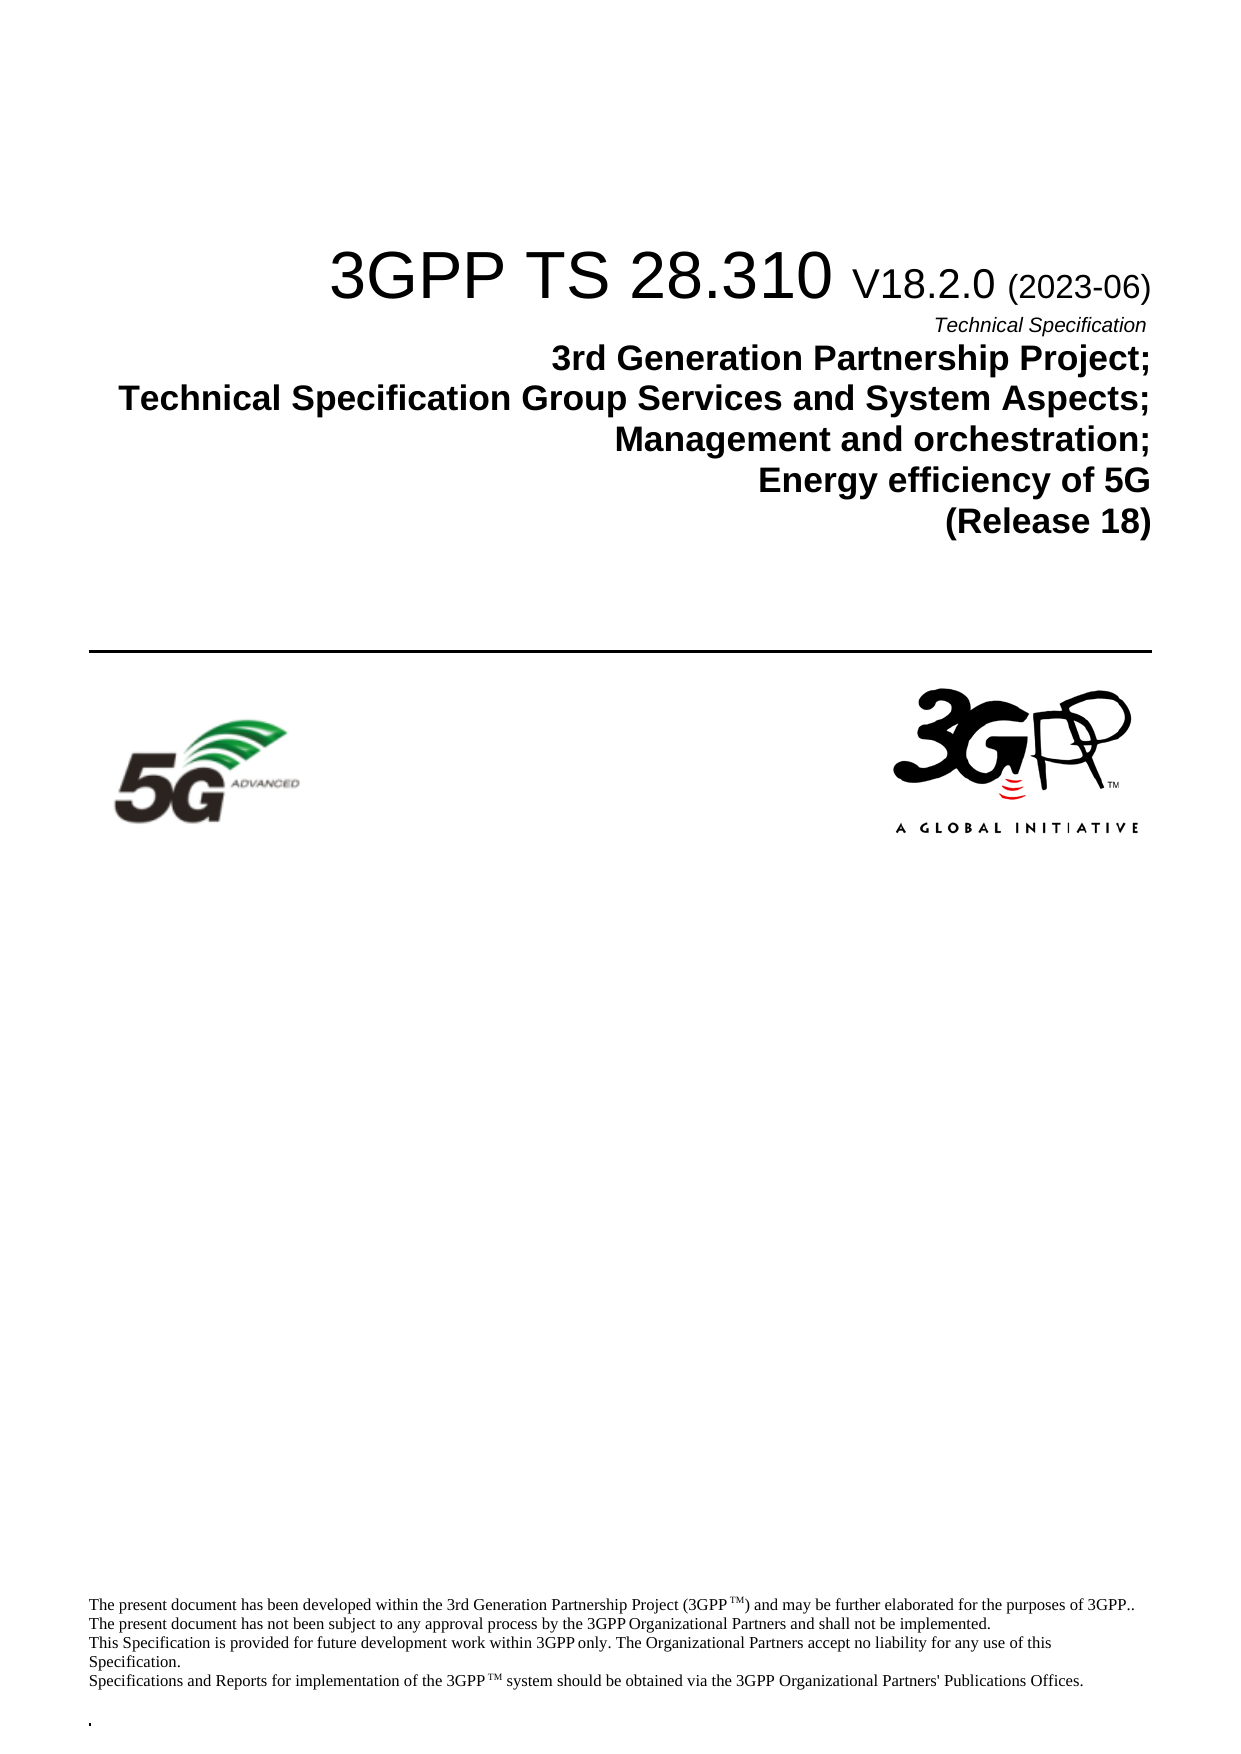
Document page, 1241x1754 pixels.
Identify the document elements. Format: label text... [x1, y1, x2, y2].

text Technical Specification [89, 313, 1149, 337]
text 3GPP TS 28.310 V18.2.0 (2023-06) [89, 236, 1152, 313]
text Energy efficiency of 5G [89, 459, 1152, 500]
text (Release 18) [89, 500, 1152, 541]
text 3rd Generation Partnership Project; [89, 337, 1152, 378]
text Technical Specification Group Services and System Aspects; [89, 378, 1152, 418]
picture [885, 681, 1152, 838]
text The present document has been developed within the 3rd Generation Partnership Project (3GPP TM) and may be further elaborated for the purposes of 3GPP.. The present document has not been subject to any approval process by the 3GPP Organizational Partners and shall not be implemented. This Specification is provided for future development work within 3GPP only. The Organizational Partners accept no liability for any use of this Specification. Specifications and Reports for implementation of the 3GPP TM system should be obtained via the 3GPP Organizational Partners' Publications Offices. [89, 1594, 1135, 1690]
text Management and orchestration; [89, 418, 1152, 459]
